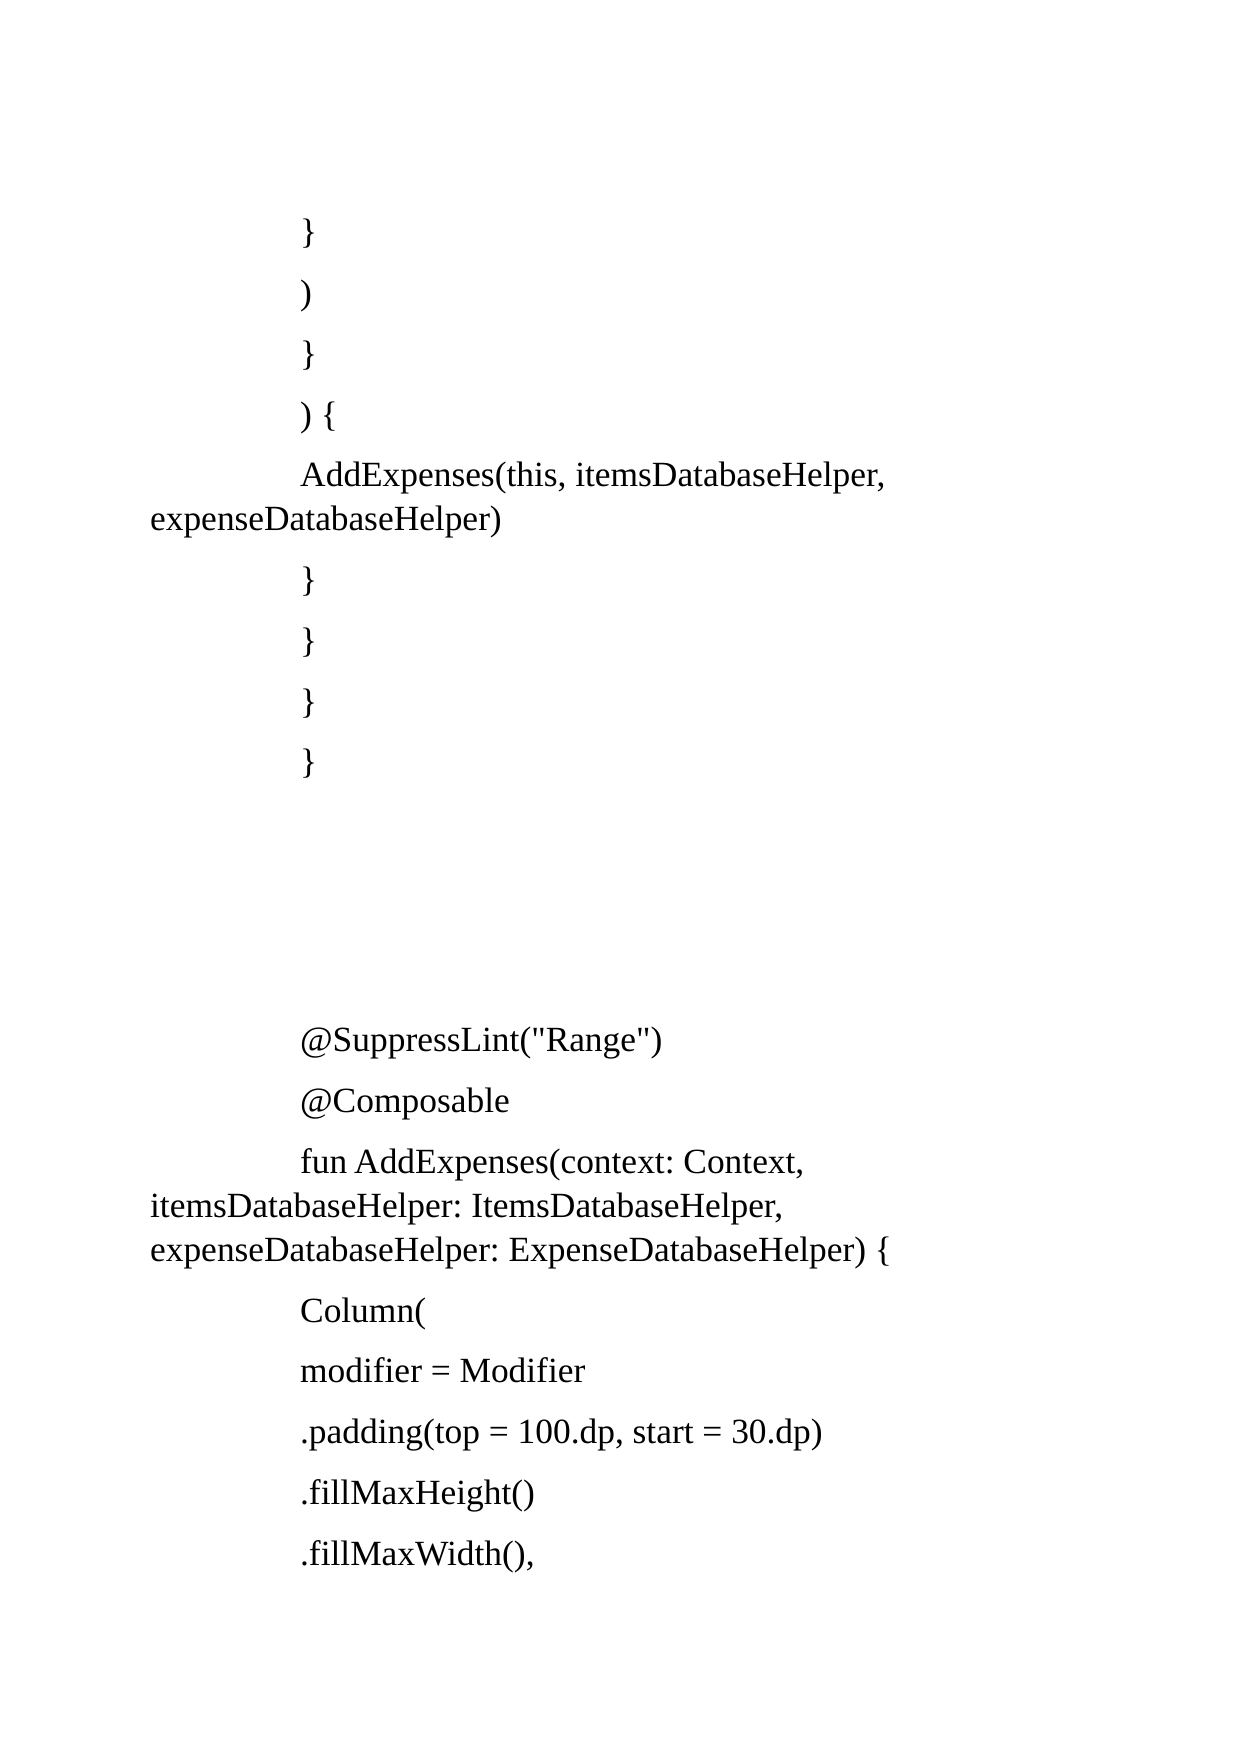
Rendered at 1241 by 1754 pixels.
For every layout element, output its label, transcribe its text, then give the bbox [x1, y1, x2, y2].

text ) [150, 271, 1090, 312]
text @SuppressLint("Range") [150, 1019, 1090, 1059]
text } [150, 558, 1090, 599]
text Column( [150, 1289, 1090, 1330]
text .fillMaxHeight() [150, 1471, 1090, 1512]
text fun AddExpenses(context: Context, itemsDatabaseHelper: ItemsDatabaseHelper, expenseDatabaseHelper: ExpenseDatabaseHelper) { [150, 1140, 1090, 1269]
text .padding(top = 100.dp, start = 30.dp) [150, 1410, 1090, 1451]
text .fillMaxWidth(), [150, 1532, 1090, 1573]
text modifier = Modifier [150, 1350, 1090, 1391]
text @Composable [150, 1079, 1090, 1120]
text } [150, 680, 1090, 721]
text } [150, 211, 1090, 252]
text ) { [150, 393, 1090, 434]
text } [150, 741, 1090, 781]
text } [150, 332, 1090, 373]
text AddExpenses(this, itemsDatabaseHelper, expenseDatabaseHelper) [150, 454, 1090, 538]
text } [150, 619, 1090, 660]
